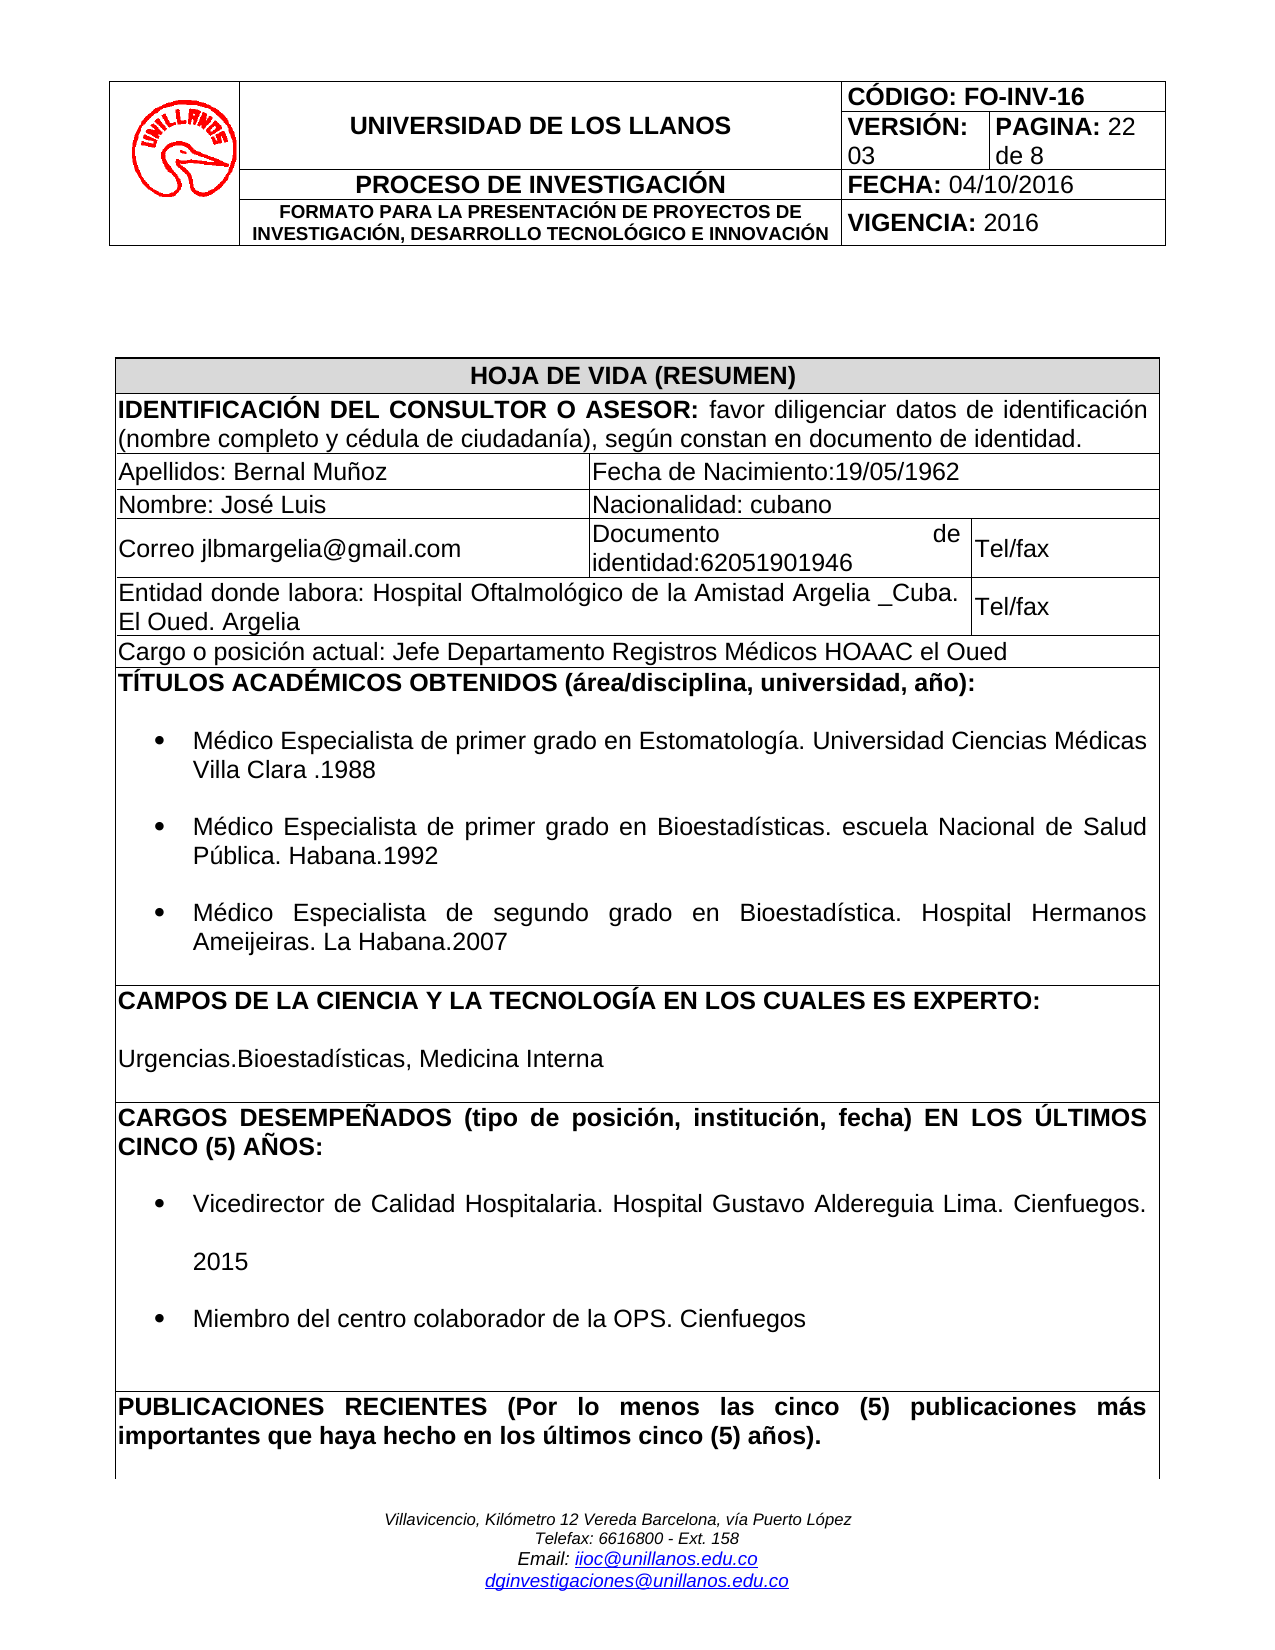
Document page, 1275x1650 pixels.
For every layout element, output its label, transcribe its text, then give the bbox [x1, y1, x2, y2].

table_cell CARGOS DESEMPEÑADOS (tipo de posición, institución, fecha) EN LOS ÚLTIMOS CINCO (5) AÑOS: Vicedirector de Calidad Hospitalaria. Hospital Gustavo Aldereguia Lima. Cienfuegos. 2015 Miembro del centro colaborador de la OPS. Cienfuegos [116, 1103, 1159, 1391]
table_cell Entidad donde labora: Hospital Oftalmológico de la Amistad Argelia _Cuba. El Oued. Argelia [116, 578, 971, 635]
table_cell Correo jlbmargelia@gmail.com [116, 519, 589, 577]
table_header HOJA DE VIDA (RESUMEN) [116, 359, 1159, 393]
table_cell Apellidos: Bernal Muñoz [116, 454, 589, 488]
table_cell IDENTIFICACIÓN DEL CONSULTOR O ASESOR: favor diligenciar datos de identificación (nombre completo y cédula de ciudadanía), según constan en documento de identidad. [116, 394, 1159, 453]
table_cell Documento de identidad:62051901946 [590, 519, 971, 577]
table_cell CAMPOS DE LA CIENCIA Y LA TECNOLOGÍA EN LOS CUALES ES EXPERTO: Urgencias.Bioestadísticas, Medicina Interna [116, 986, 1159, 1101]
table_cell Nacionalidad: cubano [590, 490, 1159, 518]
table_cell Fecha de Nacimiento:19/05/1962 [590, 454, 1159, 488]
table_cell Cargo o posición actual: Jefe Departamento Registros Médicos HOAAC el Oued [116, 636, 1159, 667]
table_cell Tel/fax [972, 578, 1159, 635]
table_cell TÍTULOS ACADÉMICOS OBTENIDOS (área/disciplina, universidad, año): Médico Especialista de primer grado en Estomatología. Universidad Ciencias Médicas Villa Clara .1988 Médico Especialista de primer grado en Bioestadísticas. escuela Nacional de Salud Pública. Habana.1992 Médico Especialista de segundo grado en Bioestadística. Hospital Hermanos Ameijeiras. La Habana.2007 [116, 668, 1159, 985]
table_cell Nombre: José Luis [116, 490, 589, 518]
table_cell Tel/fax [972, 519, 1159, 577]
picture [129, 97, 239, 200]
